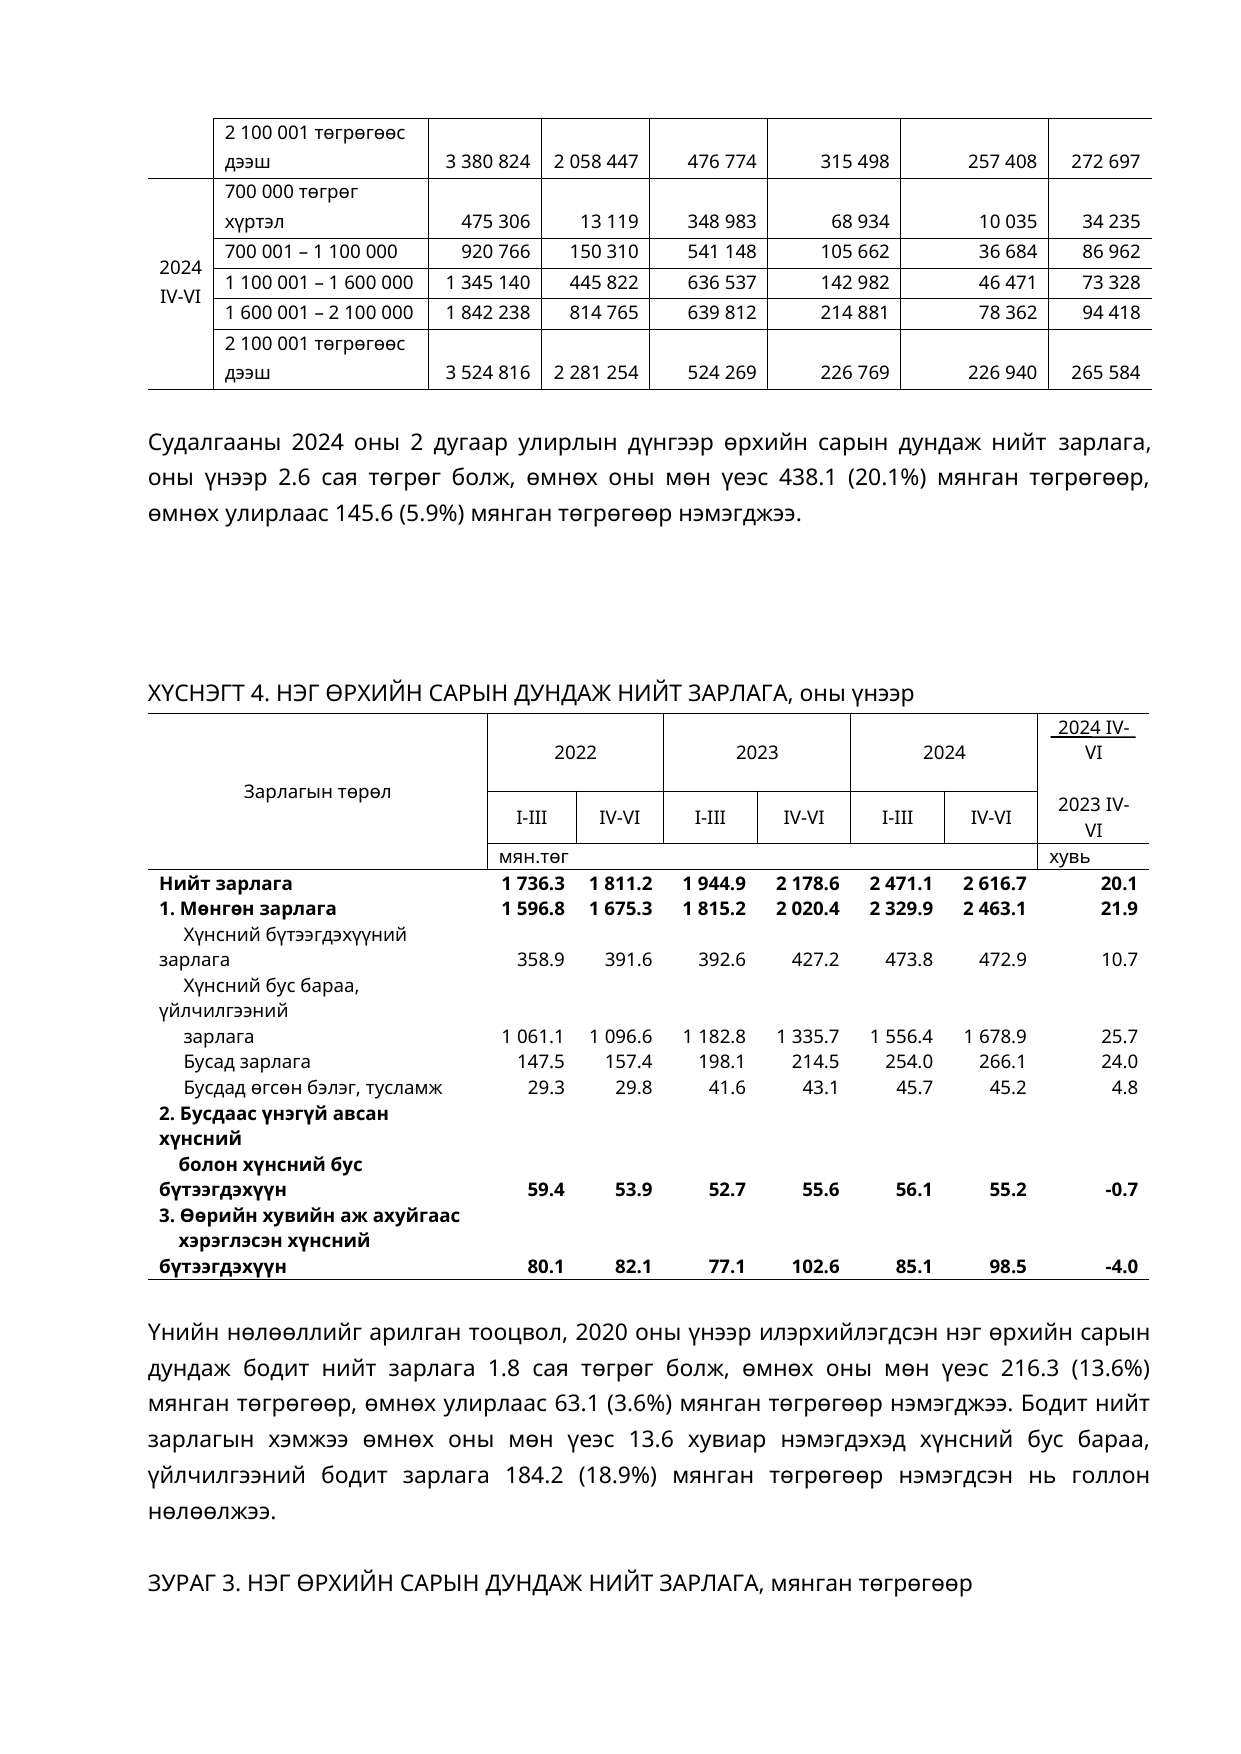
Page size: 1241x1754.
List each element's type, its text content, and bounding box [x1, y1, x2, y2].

table_cell 46 471 [901, 269, 1048, 298]
table_cell IV-VI [945, 792, 1037, 843]
table_cell 214.5 [757, 1049, 851, 1074]
table_cell [757, 844, 851, 869]
table_cell 1 675.3 [576, 896, 663, 921]
table_cell 1 096.6 [576, 972, 663, 1049]
table_cell 56.1 [851, 1100, 944, 1202]
table_cell 1 061.1 [488, 972, 576, 1049]
table_cell 2 616.7 [944, 870, 1038, 896]
table_cell IV-VI [577, 792, 663, 843]
text Судалгааны 2024 оны 2 дугаар улирлын дүнгээр өрхийн сарын дундаж нийт зарлага, оны үнээр 2.6 сая төгрөг болж, өмнөх оны мөн үеэс 438.1 (20.1%) мянган төгрөгөөр, өмнөх улирлаас 145.6 (5.9%) мянган төгрөгөөр нэмэгджээ. [148, 425, 1152, 528]
table_cell -0.7 [1038, 1100, 1149, 1202]
table_cell 315 498 [768, 119, 900, 178]
table_cell 700 000 төгрөг хүртэл [214, 179, 428, 237]
table_cell I-III [664, 792, 757, 843]
table_cell 73 328 [1049, 269, 1152, 298]
table_cell I-III [851, 792, 944, 843]
table_cell 473.8 [851, 921, 944, 972]
table_cell 52.7 [664, 1100, 757, 1202]
table_cell мян.төг [488, 844, 663, 869]
table_cell 1 600 001 – 2 100 000 [214, 299, 428, 329]
table_cell 1 345 140 [429, 269, 541, 298]
table_cell 10 035 [901, 179, 1048, 237]
table_cell 25.7 [1038, 972, 1149, 1049]
text ХҮСНЭГТ 4. НЭГ ӨРХИЙН САРЫН ДУНДАЖ НИЙТ ЗАРЛАГА, оны үнээр [148, 677, 1152, 708]
table_cell 3. Өөрийн хувийн аж ахуйгаас хэрэглэсэн хүнсний бүтээгдэхүүн [148, 1202, 487, 1278]
table_cell 639 812 [650, 299, 767, 329]
table_cell 2 471.1 [851, 870, 944, 896]
table_cell 1 335.7 [757, 972, 851, 1049]
table_cell 2. Бусдаас үнэгүй авсан хүнсний болон хүнсний бус бүтээгдэхүүн [148, 1100, 487, 1202]
table_cell 1 678.9 [944, 972, 1038, 1049]
table_cell 391.6 [576, 921, 663, 972]
table_cell хувь [1038, 844, 1149, 869]
table_cell 55.6 [757, 1100, 851, 1202]
table_cell 2 463.1 [944, 896, 1038, 921]
table_cell 86 962 [1049, 239, 1152, 268]
table_cell 55.2 [944, 1100, 1038, 1202]
table_cell 24.0 [1038, 1049, 1149, 1074]
table_cell 254.0 [851, 1049, 944, 1074]
table_cell 1 736.3 [488, 870, 576, 896]
table_cell 20.1 [1038, 870, 1149, 896]
table_cell 2 100 001 төгрөгөөс дээш [214, 330, 428, 388]
table_cell 34 235 [1049, 179, 1152, 237]
table_cell 272 697 [1049, 119, 1152, 178]
table_cell 475 306 [429, 179, 541, 237]
table_cell 41.6 [664, 1074, 757, 1100]
table_cell 541 148 [650, 239, 767, 268]
table_cell 1. Мөнгөн зарлага [148, 896, 487, 921]
table_cell 2 281 254 [542, 330, 649, 388]
table_cell 21.9 [1038, 896, 1149, 921]
table_cell 68 934 [768, 179, 900, 237]
table_cell 4.8 [1038, 1074, 1149, 1100]
table_cell 1 556.4 [851, 972, 944, 1049]
table_cell 214 881 [768, 299, 900, 329]
table_cell 476 774 [650, 119, 767, 178]
text Үнийн нөлөөллийг арилган тооцвол, 2020 оны үнээр илэрхийлэгдсэн нэг өрхийн сарын дундаж бодит нийт зарлага 1.8 сая төгрөг болж, өмнөх оны мөн үеэс 216.3 (13.6%) мянган төгрөгөөр, өмнөх улирлаас 63.1 (3.6%) мянган төгрөгөөр нэмэгджээ. Бодит нийт зарлагын хэмжээ өмнөх оны мөн үеэс 13.6 хувиар нэмэгдэхэд хүнсний бус бараа, үйлчилгээний бодит зарлага 184.2 (18.9%) мянган төгрөгөөр нэмэгдсэн нь голлон нөлөөлжээ. [148, 1316, 1152, 1526]
table_cell 147.5 [488, 1049, 576, 1074]
table_cell 53.9 [576, 1100, 663, 1202]
table_cell 1 842 238 [429, 299, 541, 329]
table_cell 1 944.9 [664, 870, 757, 896]
table_cell 77.1 [664, 1202, 757, 1278]
table_cell 1 596.8 [488, 896, 576, 921]
table_cell [944, 844, 1037, 869]
table_cell 102.6 [757, 1202, 851, 1278]
table_cell 43.1 [757, 1074, 851, 1100]
table_cell 105 662 [768, 239, 900, 268]
table_cell Хүнсний бус бараа, үйлчилгээний зарлага [148, 972, 487, 1049]
table_cell 524 269 [650, 330, 767, 388]
table_cell 226 940 [901, 330, 1048, 388]
table_cell 36 684 [901, 239, 1048, 268]
table_cell 472.9 [944, 921, 1038, 972]
text ЗУРАГ 3. НЭГ ӨРХИЙН САРЫН ДУНДАЖ НИЙТ ЗАРЛАГА, мянган төгрөгөөр [148, 1567, 1152, 1598]
table_cell 59.4 [488, 1100, 576, 1202]
table_cell Хүнсний бүтээгдэхүүний зарлага [148, 921, 487, 972]
table_cell 80.1 [488, 1202, 576, 1278]
table_cell 2 100 001 төгрөгөөс дээш [214, 119, 428, 178]
table_cell 85.1 [851, 1202, 944, 1278]
table_cell Бусад зарлага [148, 1049, 487, 1074]
table_cell 82.1 [576, 1202, 663, 1278]
table_cell -4.0 [1038, 1202, 1149, 1278]
table_cell 1 815.2 [664, 896, 757, 921]
table_cell 29.3 [488, 1074, 576, 1100]
table_cell 265 584 [1049, 330, 1152, 388]
table_cell 392.6 [664, 921, 757, 972]
table_cell [851, 844, 944, 869]
table_cell 98.5 [944, 1202, 1038, 1278]
table_cell 198.1 [664, 1049, 757, 1074]
table_cell 2 058 447 [542, 119, 649, 178]
table_cell 2023 IV-VI [1038, 791, 1149, 843]
table_cell I-III [488, 792, 576, 843]
table_cell IV-VI [758, 792, 850, 843]
table_cell 2 329.9 [851, 896, 944, 921]
table_header Зарлагын төрөл [148, 714, 487, 869]
table_cell 266.1 [944, 1049, 1038, 1074]
table_cell 2 020.4 [757, 896, 851, 921]
table_cell 814 765 [542, 299, 649, 329]
table_cell 257 408 [901, 119, 1048, 178]
table_cell 358.9 [488, 921, 576, 972]
table_cell 94 418 [1049, 299, 1152, 329]
table_header 2023 [664, 714, 850, 791]
table_cell 1 182.8 [664, 972, 757, 1049]
table_cell [664, 844, 757, 869]
table_cell 2024 IV-VI [148, 179, 213, 388]
table_cell Бусдад өгсөн бэлэг, тусламж [148, 1074, 487, 1100]
table_cell 445 822 [542, 269, 649, 298]
table_cell 157.4 [576, 1049, 663, 1074]
table_cell 920 766 [429, 239, 541, 268]
table_cell 1 100 001 – 1 600 000 [214, 269, 428, 298]
table_cell 700 001 – 1 100 000 [214, 239, 428, 268]
table_cell 226 769 [768, 330, 900, 388]
table_cell 78 362 [901, 299, 1048, 329]
table_cell 2 178.6 [757, 870, 851, 896]
table_header 2022 [488, 714, 663, 791]
table_cell 1 811.2 [576, 870, 663, 896]
table_header 2024 IV-VI [1038, 714, 1149, 791]
table_cell 348 983 [650, 179, 767, 237]
table_cell Нийт зарлага [148, 870, 487, 896]
table_cell 3 380 824 [429, 119, 541, 178]
table_cell 45.7 [851, 1074, 944, 1100]
table_cell 45.2 [944, 1074, 1038, 1100]
table_cell 142 982 [768, 269, 900, 298]
table_cell 636 537 [650, 269, 767, 298]
table_cell 427.2 [757, 921, 851, 972]
table_cell 3 524 816 [429, 330, 541, 388]
table_cell 29.8 [576, 1074, 663, 1100]
table_cell 13 119 [542, 179, 649, 237]
table_cell 10.7 [1038, 921, 1149, 972]
table_cell 150 310 [542, 239, 649, 268]
table_header 2024 [851, 714, 1037, 791]
